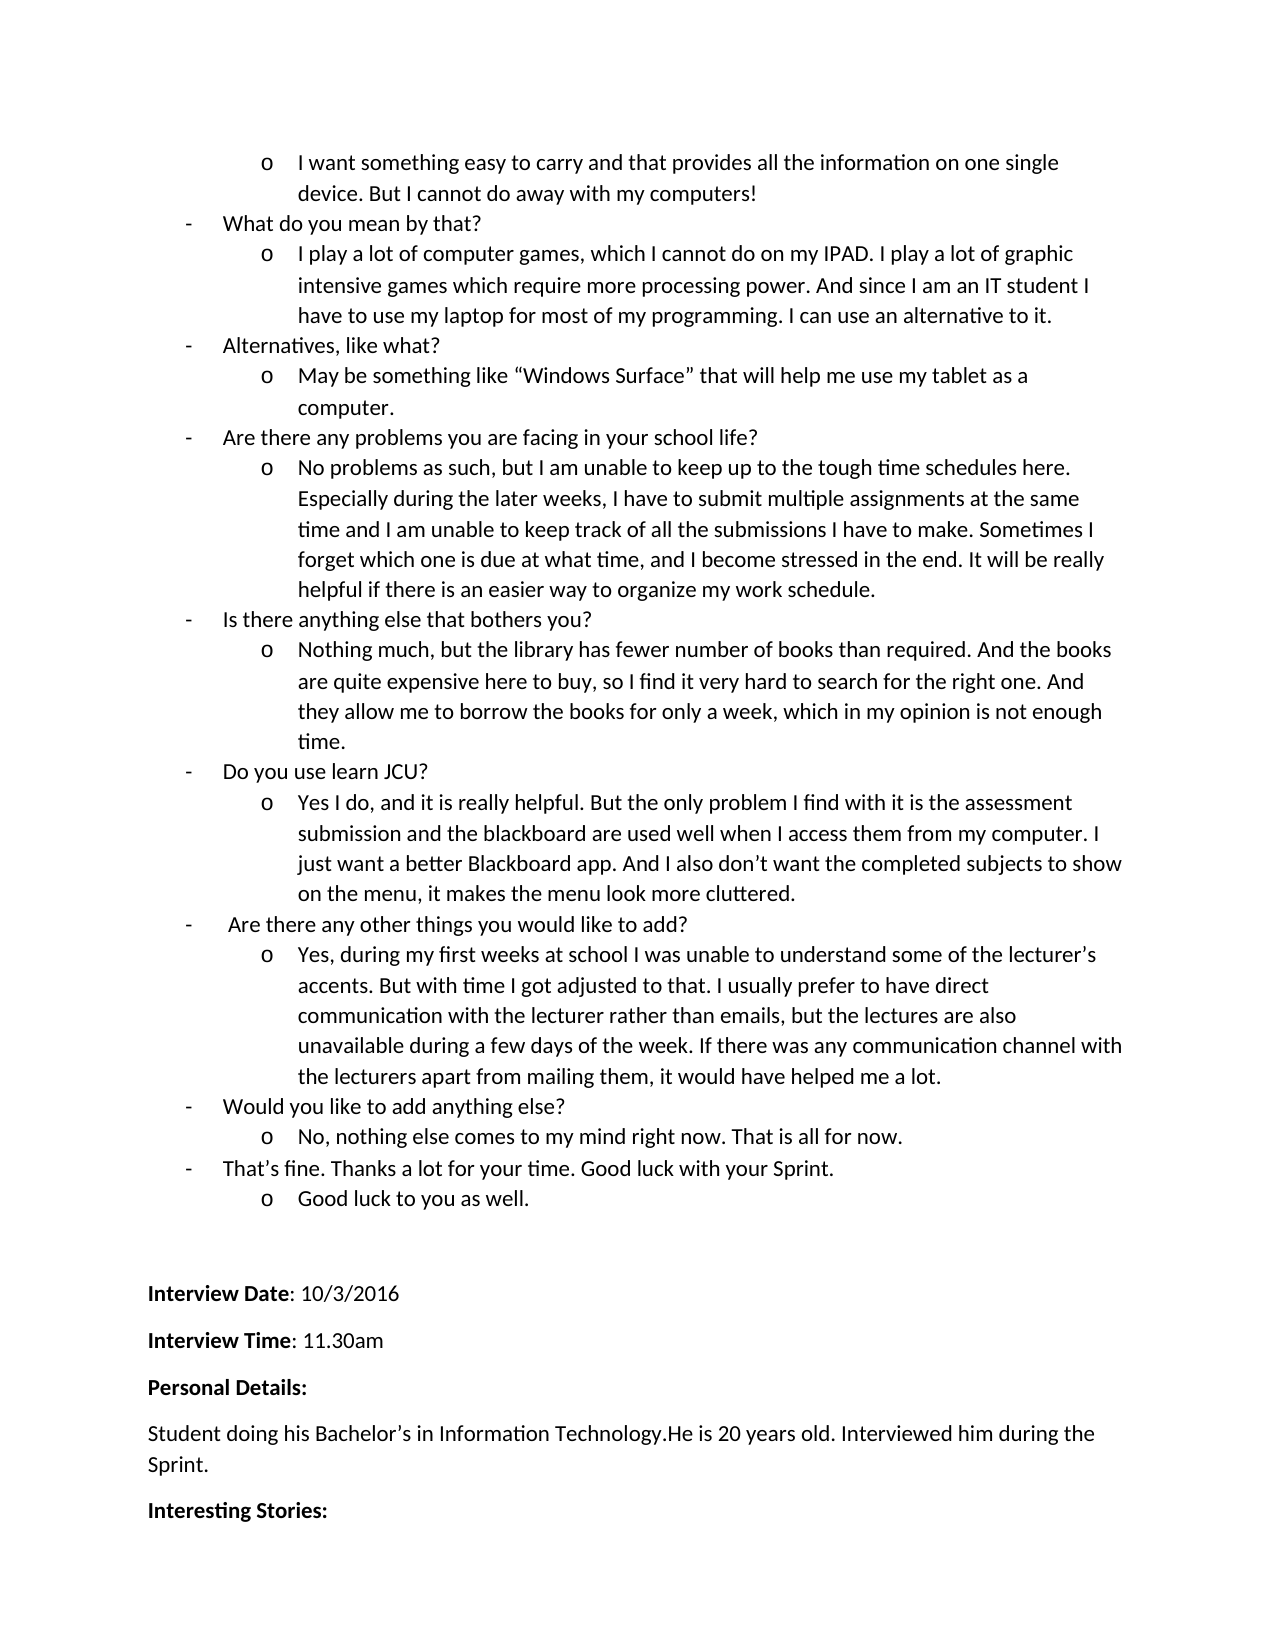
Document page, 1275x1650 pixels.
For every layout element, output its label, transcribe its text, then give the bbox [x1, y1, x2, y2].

text Student doing his Bachelor’s in Information Technology.He is 20 years old. Interviewed him during the Sprint. [148, 1419, 1127, 1478]
text Interview Time: 11.30am [148, 1326, 1127, 1354]
list I play a lot of computer games, which I cannot do on my IPAD. I play a lot of graphic intensive games which require more processing power. And since I am an IT student I have to use my laptop for most of my programming. I can use an alternative to it. [260, 239, 1127, 329]
list Are there any problems you are facing in your school life? [185, 423, 1127, 451]
text Personal Details: [148, 1373, 1127, 1401]
list That’s fine. Thanks a lot for your time. Good luck with your Sprint. [185, 1154, 1127, 1182]
list May be something like “Windows Surface” that will help me use my tablet as a computer. [260, 361, 1127, 421]
list Are there any other things you would like to add? [185, 910, 1127, 938]
text Interview Date: 10/3/2016 [148, 1279, 1127, 1307]
list Is there anything else that bothers you? [185, 605, 1127, 633]
list Good luck to you as well. [260, 1184, 1127, 1213]
text Interesting Stories: [148, 1497, 1127, 1525]
list No, nothing else comes to my mind right now. That is all for now. [260, 1122, 1127, 1151]
list Would you like to add anything else? [185, 1092, 1127, 1120]
list What do you mean by that? [185, 209, 1127, 237]
list Yes, during my first weeks at school I was unable to understand some of the lecturer’s accents. But with time I got adjusted to that. I usually prefer to have direct communication with the lecturer rather than emails, but the lectures are also unavailable during a few days of the week. If there was any communication channel with the lecturers apart from mailing them, it would have helped me a lot. [260, 940, 1127, 1090]
list No problems as such, but I am unable to keep up to the tough time schedules here. Especially during the later weeks, I have to submit multiple assignments at the same time and I am unable to keep track of all the submissions I have to make. Sometimes I forget which one is due at what time, and I become stressed in the end. It will be really helpful if there is an easier way to organize my work schedule. [260, 453, 1127, 603]
list Yes I do, and it is really helpful. But the only problem I find with it is the assessment submission and the blackboard are used well when I access them from my computer. I just want a better Blackboard app. And I also don’t want the completed subjects to show on the menu, it makes the menu look more cluttered. [260, 788, 1127, 907]
list Alternatives, like what? [185, 331, 1127, 359]
list Nothing much, but the library has fewer number of books than required. And the books are quite expensive here to buy, so I find it very hard to search for the right one. And they allow me to borrow the books for only a week, which in my opinion is not enough time. [260, 636, 1127, 755]
list I want something easy to carry and that provides all the information on one single device. But I cannot do away with my computers! [260, 148, 1127, 207]
list Do you use learn JCU? [185, 757, 1127, 786]
